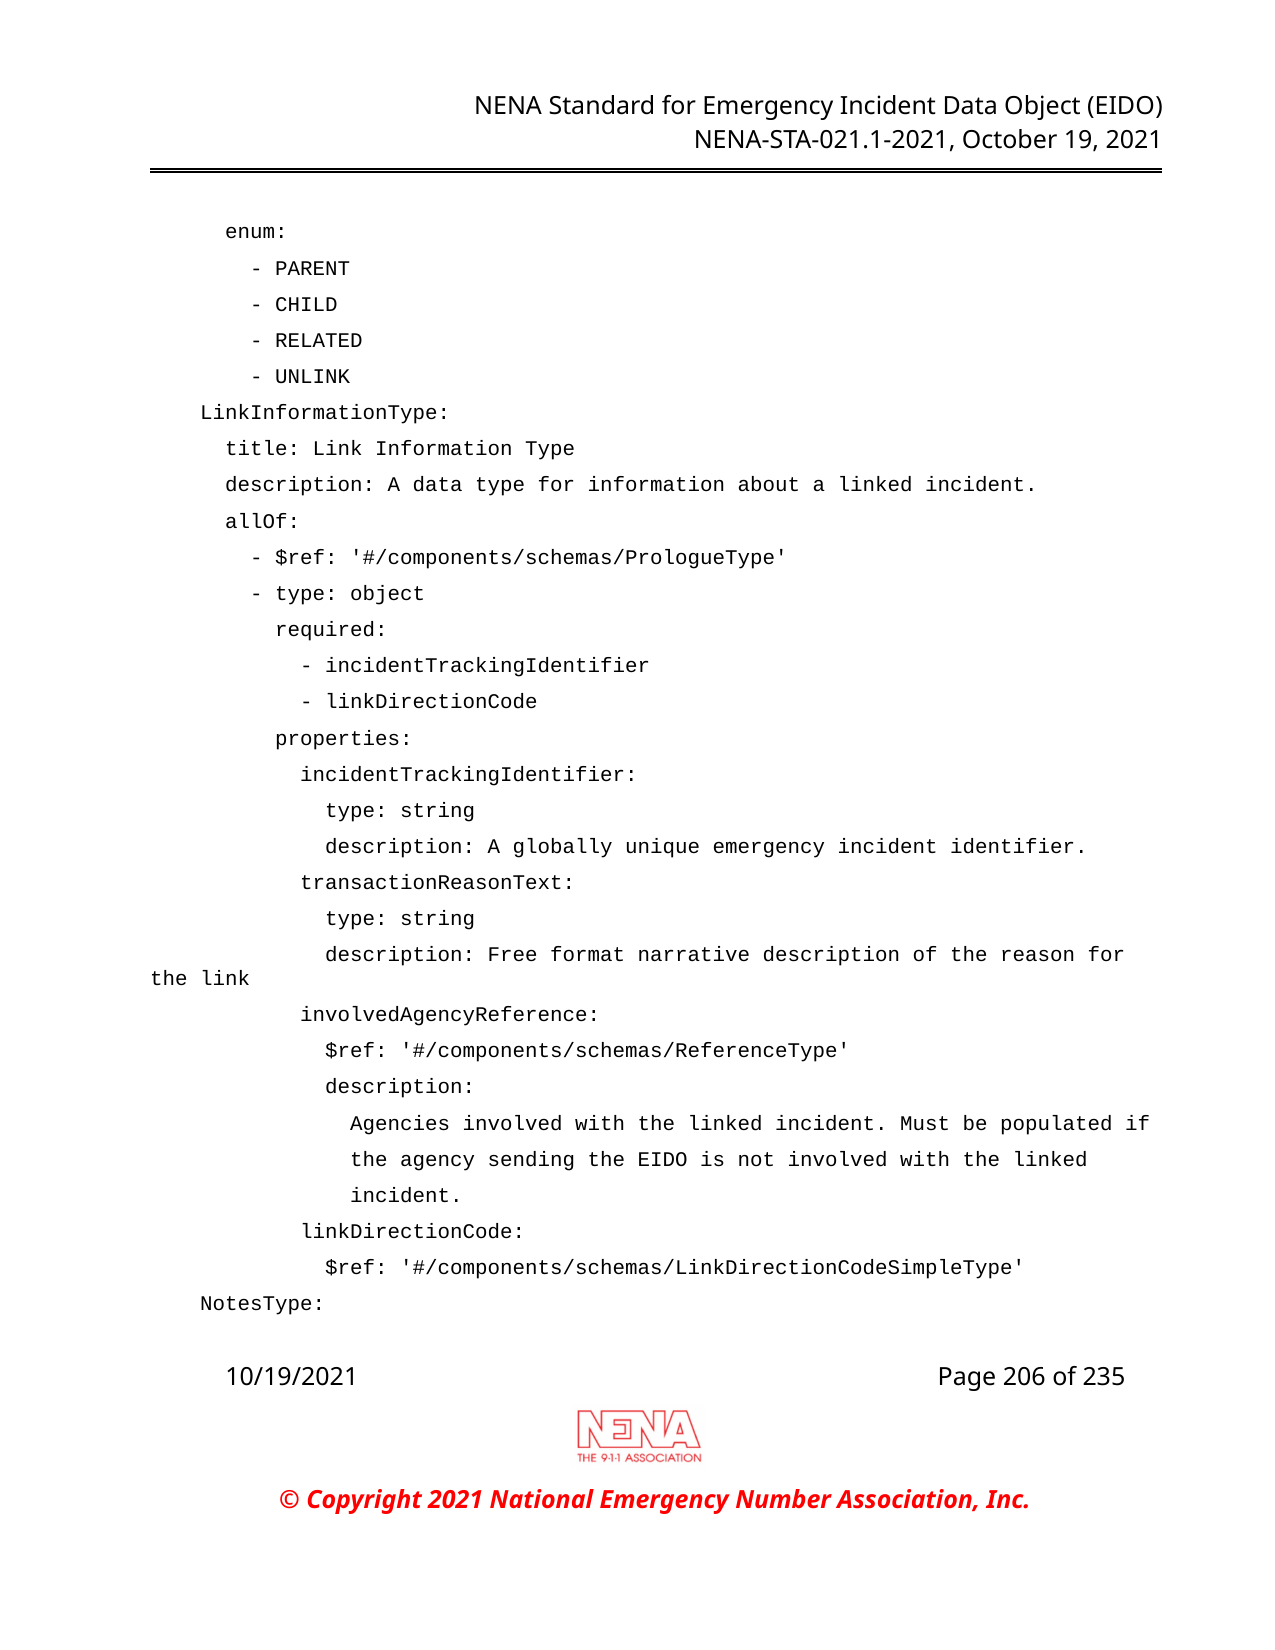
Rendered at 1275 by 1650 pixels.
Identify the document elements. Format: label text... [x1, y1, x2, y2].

text the agency sending the EIDO is not involved with the linked [150, 1149, 1162, 1172]
text description: A globally unique emergency incident identifier. [150, 836, 1162, 859]
text properties: [150, 727, 1162, 751]
text description: A data type for information about a linked incident. [150, 474, 1162, 498]
text enum: [150, 221, 1162, 245]
text - CHILD [150, 294, 1162, 317]
text - linkDirectionCode [150, 691, 1162, 715]
text LinkInformationType: [150, 402, 1162, 426]
text type: string [150, 908, 1162, 932]
text - type: object [150, 583, 1162, 607]
text required: [150, 619, 1162, 643]
text transactionReasonText: [150, 872, 1162, 896]
text - incidentTrackingIdentifier [150, 655, 1162, 679]
text NotesType: [150, 1293, 1162, 1317]
text linkDirectionCode: [150, 1221, 1162, 1245]
text - $ref: '#/components/schemas/PrologueType' [150, 547, 1162, 570]
text $ref: '#/components/schemas/ReferenceType' [150, 1040, 1162, 1064]
text allOf: [150, 511, 1162, 534]
text description: Free format narrative description of the reason for the link [150, 944, 1162, 992]
text - PARENT [150, 258, 1162, 281]
text incidentTrackingIdentifier: [150, 764, 1162, 787]
picture [569, 1404, 706, 1470]
text description: [150, 1076, 1162, 1100]
text involvedAgencyReference: [150, 1004, 1162, 1028]
text - UNLINK [150, 366, 1162, 390]
text Agencies involved with the linked incident. Must be populated if [150, 1113, 1162, 1136]
text incident. [150, 1185, 1162, 1208]
text $ref: '#/components/schemas/LinkDirectionCodeSimpleType' [150, 1257, 1162, 1281]
text type: string [150, 800, 1162, 823]
text - RELATED [150, 330, 1162, 353]
text title: Link Information Type [150, 438, 1162, 462]
